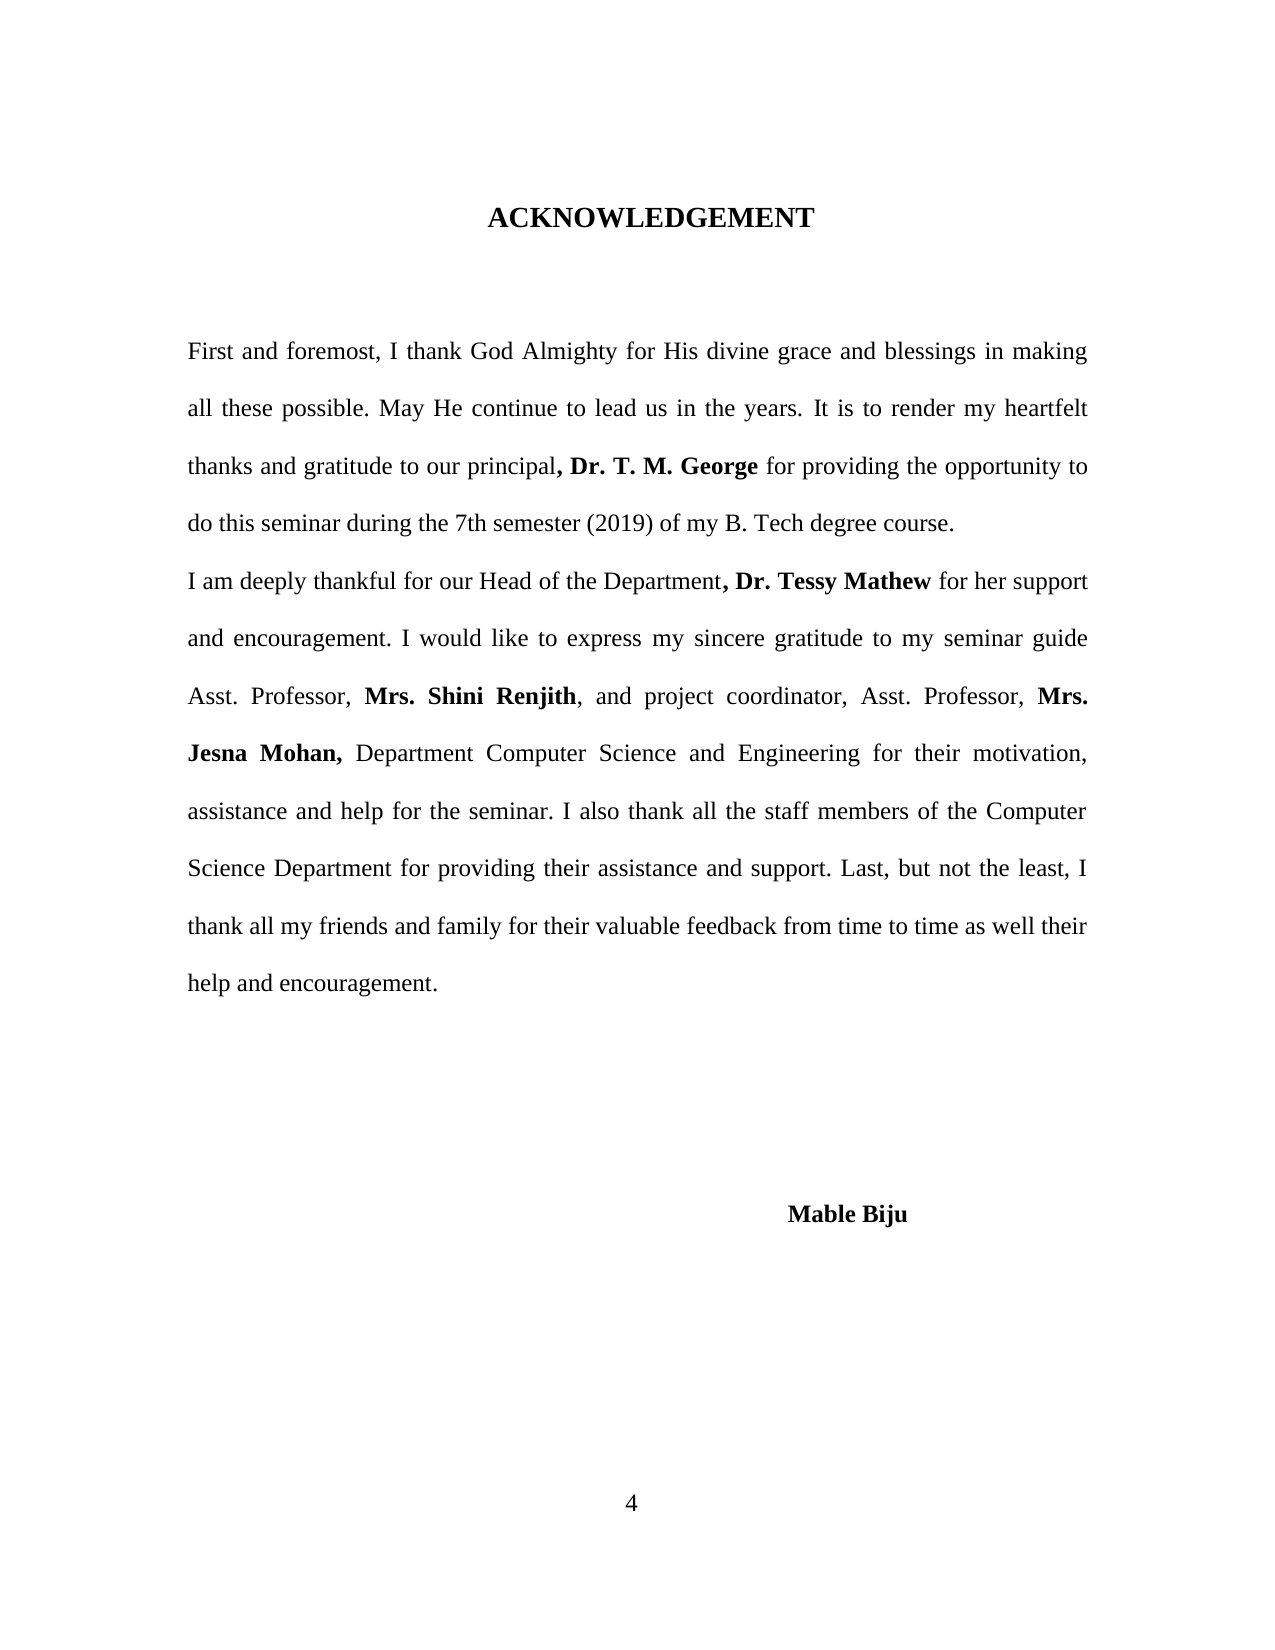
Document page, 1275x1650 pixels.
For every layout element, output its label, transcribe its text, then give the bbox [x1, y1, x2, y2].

text ACKNOWLEDGEMENT [436, 200, 866, 233]
subtitle Mable Biju [788, 1199, 1100, 1228]
text First and foremost, I thank God Almighty for His divine grace and blessings in making all these possible. May He continue to lead us in the years. It is to render my heartfelt thanks and gratitude to our principal, Dr. T. M. George for providing the opportunity to do this seminar during the 7th semester (2019) of my B. Tech degree course. [187, 336, 1088, 537]
text I am deeply thankful for our Head of the Department, Dr. Tessy Mathew for her support and encouragement. I would like to express my sincere gratitude to my seminar guide Asst. Professor, Mrs. Shini Renjith, and project coordinator, Asst. Professor, Mrs. Jesna Mohan, Department Computer Science and Engineering for their motivation, assistance and help for the seminar. I also thank all the staff members of the Computer Science Department for providing their assistance and support. Last, but not the least, I thank all my friends and family for their valuable feedback from time to time as well their help and encouragement. [187, 566, 1088, 997]
